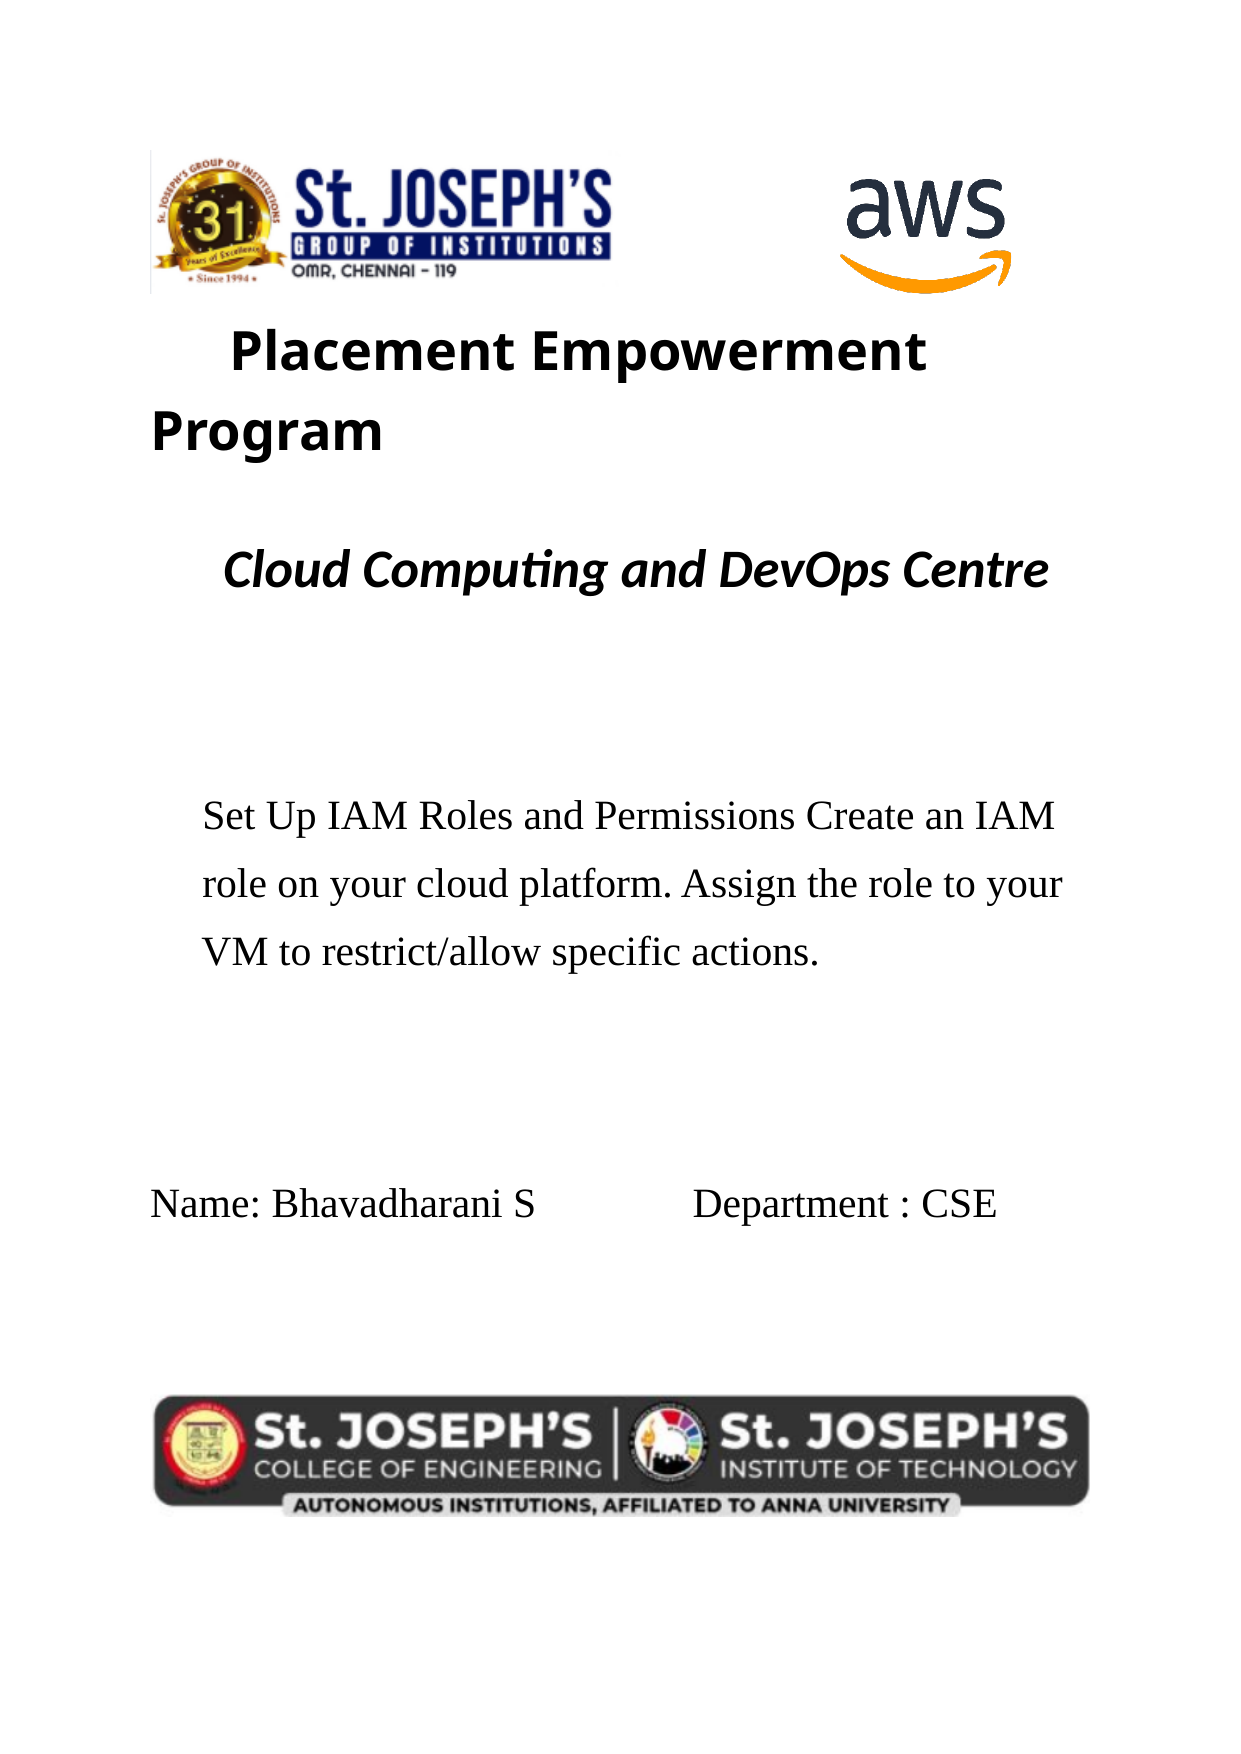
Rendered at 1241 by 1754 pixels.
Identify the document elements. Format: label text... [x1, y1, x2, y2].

text Cloud Computing and DevOps Centre [150, 535, 1090, 601]
text Name: Bhavadharani S Department : CSE [150, 1179, 1090, 1227]
picture [150, 150, 622, 294]
picture [839, 178, 1012, 294]
picture [150, 1381, 1091, 1517]
text role on your cloud platform. Assign the role to your [150, 858, 1090, 906]
text Placement Empowerment Program [150, 313, 1090, 466]
text Set Up IAM Roles and Permissions Create an IAM [150, 790, 1090, 838]
text VM to restrict/allow specific actions. [150, 927, 1090, 975]
